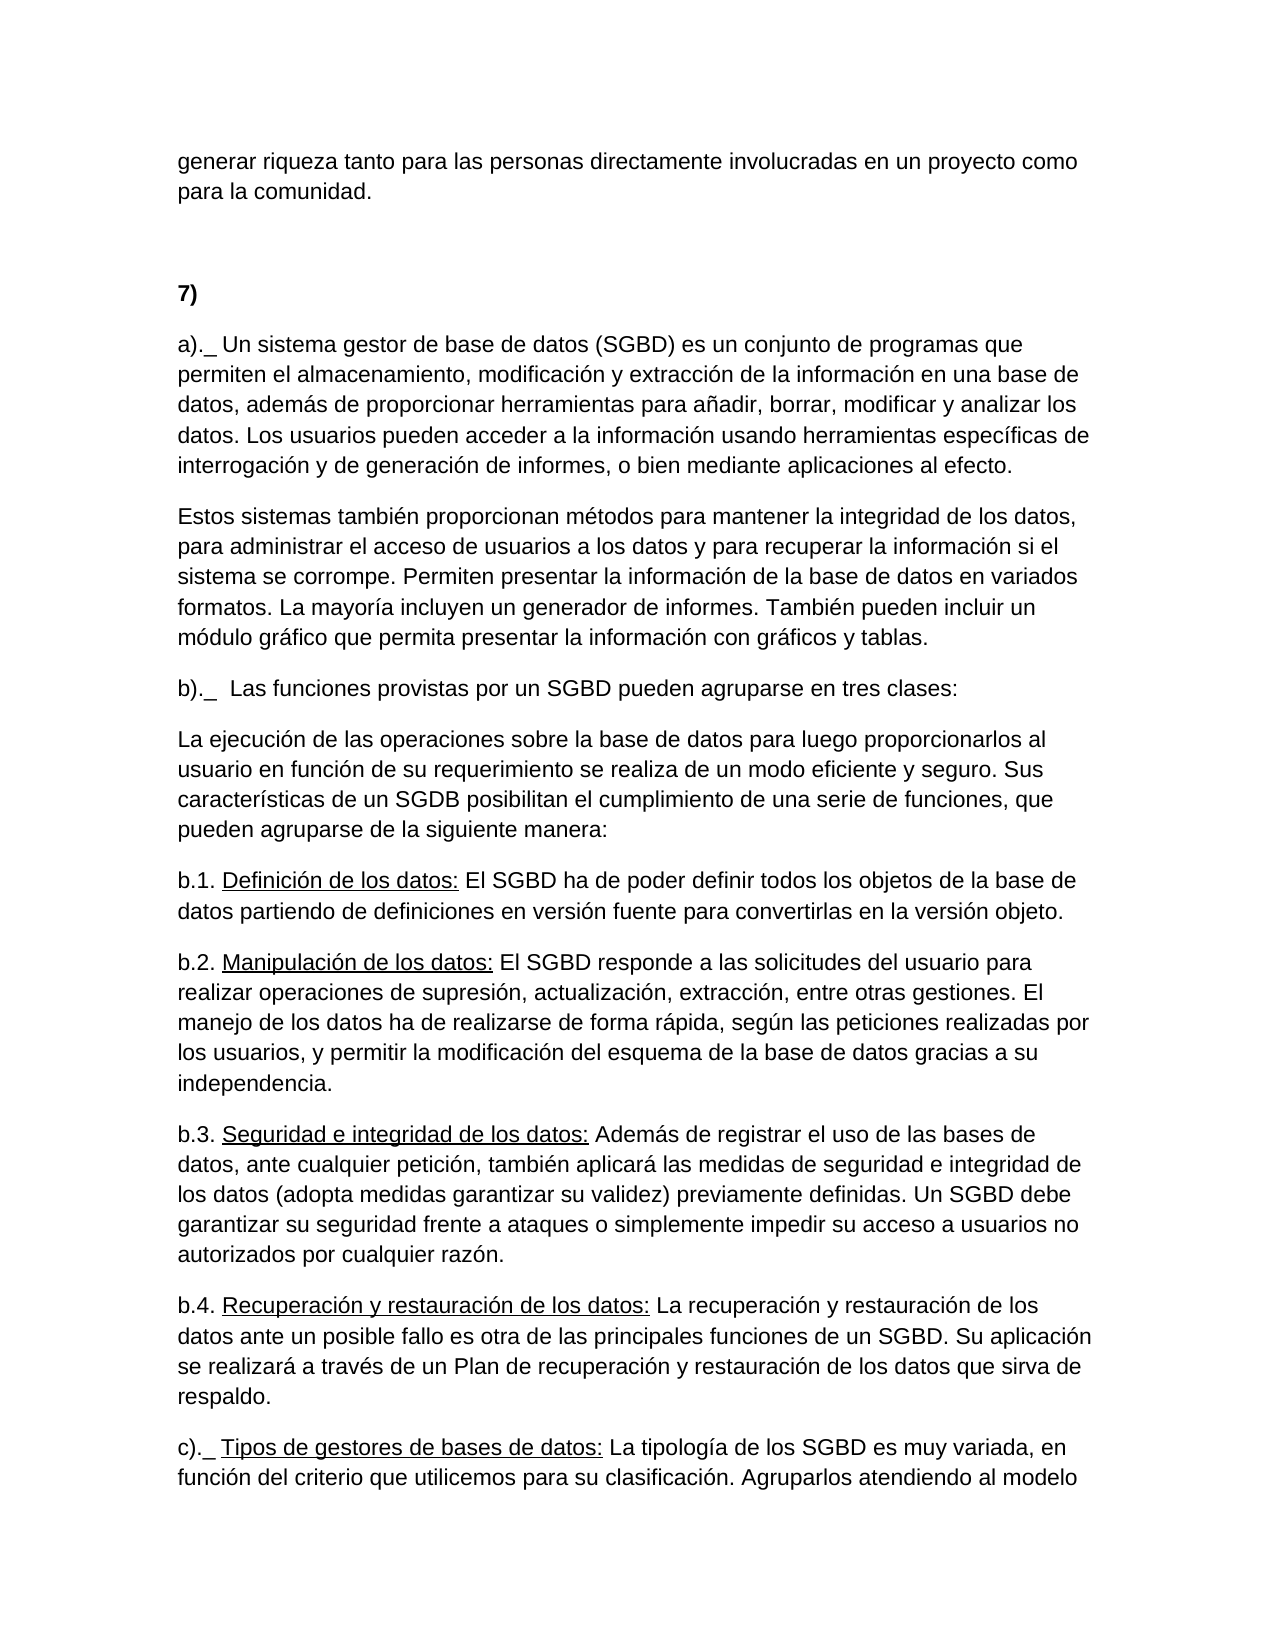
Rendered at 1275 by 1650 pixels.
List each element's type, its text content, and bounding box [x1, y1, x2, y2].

text b.4. Recuperación y restauración de los datos: La recuperación y restauración de los datos ante un posible fallo es otra de las principales funciones de un SGBD. Su aplicación se realizará a través de un Plan de recuperación y restauración de los datos que sirva de respaldo. [177, 1292, 1098, 1409]
text b)._ Las funciones provistas por un SGBD pueden agruparse en tres clases: [177, 675, 1098, 701]
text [177, 1434, 1098, 1491]
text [177, 148, 1098, 204]
text b.3. Seguridad e integridad de los datos: Además de registrar el uso de las bases de datos, ante cualquier petición, también aplicará las medidas de seguridad e integridad de los datos (adopta medidas garantizar su validez) previamente definidas. Un SGBD debe garantizar su seguridad frente a ataques o simplemente impedir su acceso a usuarios no autorizados por cualquier razón. [177, 1121, 1098, 1268]
text a)._ Un sistema gestor de base de datos (SGBD) es un conjunto de programas que permiten el almacenamiento, modificación y extracción de la información en una base de datos, además de proporcionar herramientas para añadir, borrar, modificar y analizar los datos. Los usuarios pueden acceder a la información usando herramientas específicas de interrogación y de generación de informes, o bien mediante aplicaciones al efecto. [177, 331, 1098, 478]
text 7) [177, 280, 1098, 306]
text b.1. Definición de los datos: El SGBD ha de poder definir todos los objetos de la base de datos partiendo de definiciones en versión fuente para convertirlas en la versión objeto. [177, 867, 1098, 924]
text b.2. Manipulación de los datos: El SGBD responde a las solicitudes del usuario para realizar operaciones de supresión, actualización, extracción, entre otras gestiones. El manejo de los datos ha de realizarse de forma rápida, según las peticiones realizadas por los usuarios, y permitir la modificación del esquema de la base de datos gracias a su independencia. [177, 949, 1098, 1096]
text La ejecución de las operaciones sobre la base de datos para luego proporcionarlos al usuario en función de su requerimiento se realiza de un modo eficiente y seguro. Sus características de un SGDB posibilitan el cumplimiento de una serie de funciones, que pueden agruparse de la siguiente manera: [177, 726, 1098, 843]
text Estos sistemas también proporcionan métodos para mantener la integridad de los datos, para administrar el acceso de usuarios a los datos y para recuperar la información si el sistema se corrompe. Permiten presentar la información de la base de datos en variados formatos. La mayoría incluyen un generador de informes. También pueden incluir un módulo gráfico que permita presentar la información con gráficos y tablas. [177, 503, 1098, 650]
